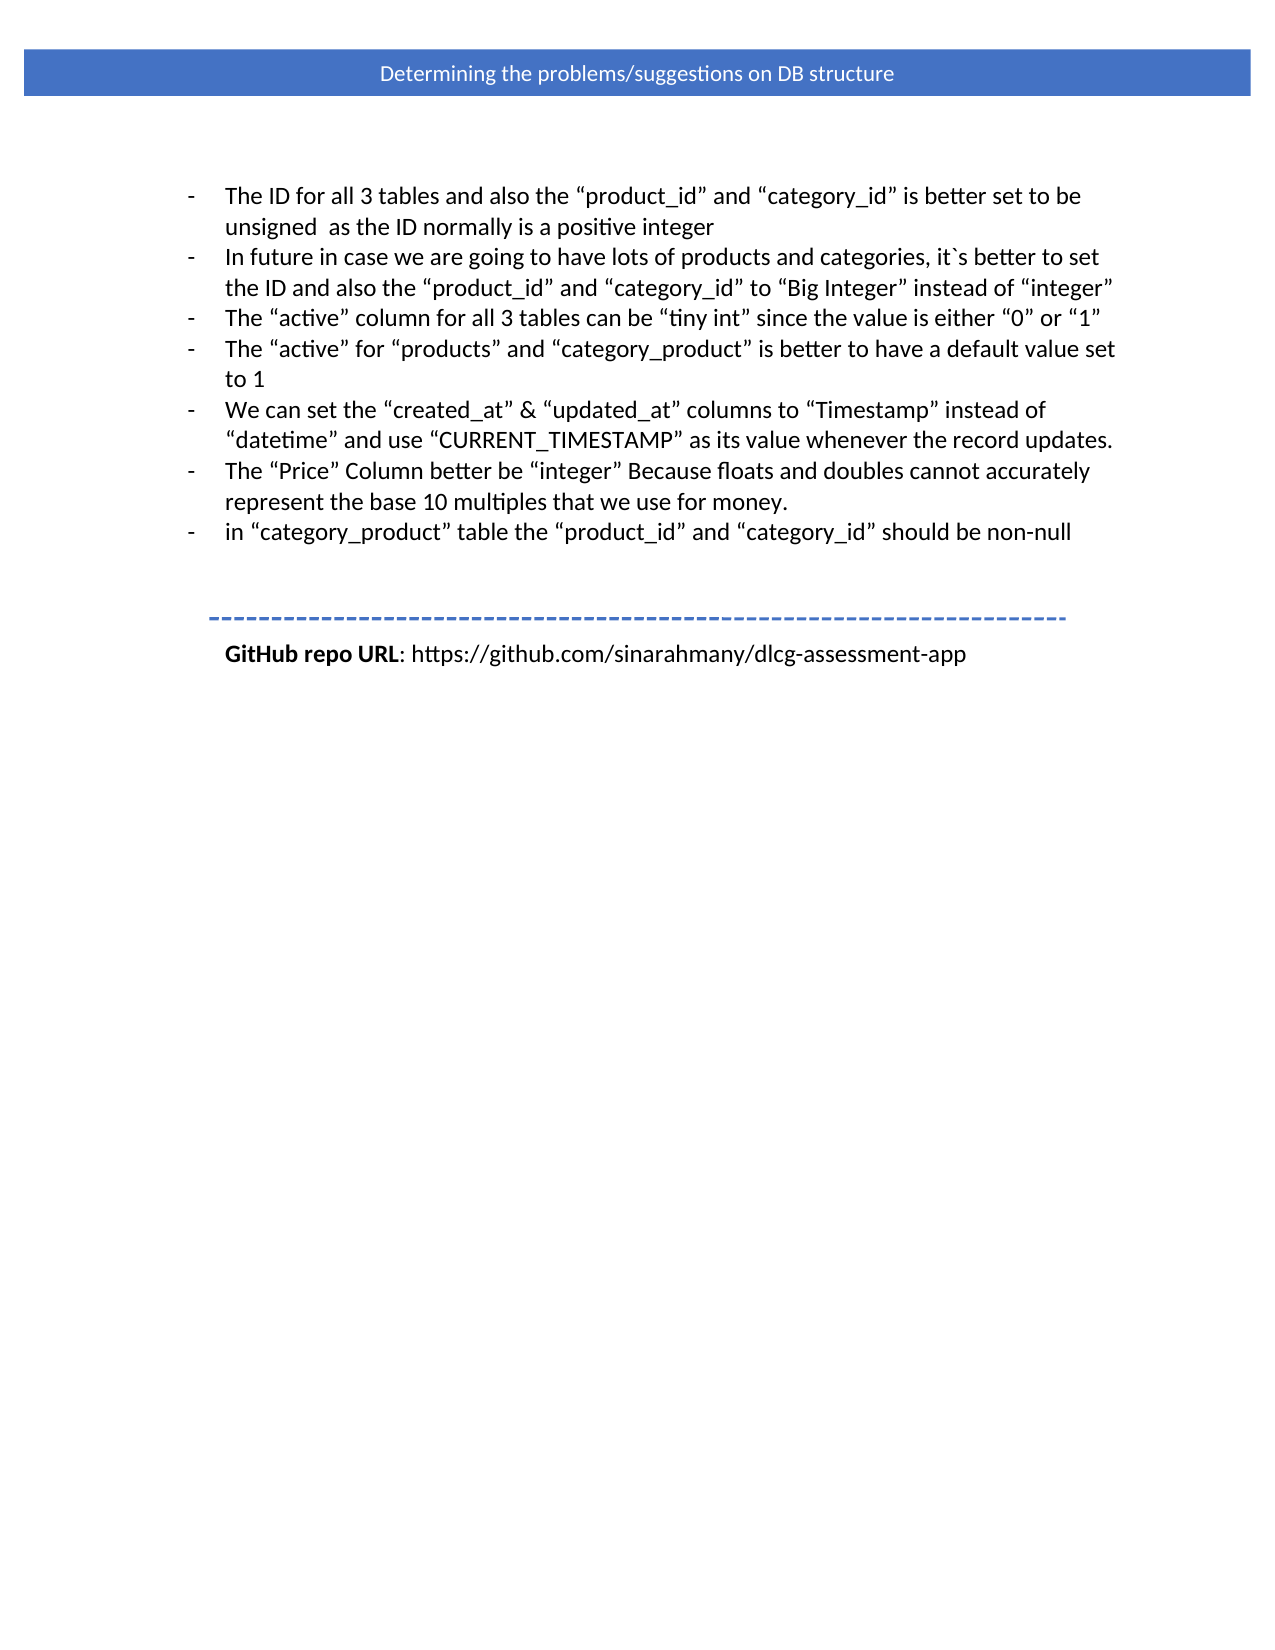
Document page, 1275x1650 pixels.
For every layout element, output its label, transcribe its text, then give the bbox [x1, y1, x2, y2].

list in “category_product” table the “product_id” and “category_id” should be non-null [187, 516, 1125, 547]
list The “active” column for all 3 tables can be “tiny int” since the value is either “0” or “1” [187, 303, 1125, 333]
list The “active” for “products” and “category_product” is better to have a default value set to 1 [187, 333, 1125, 394]
list The “Price” Column better be “integer” Because floats and doubles cannot accurately represent the base 10 multiples that we use for money. [187, 455, 1125, 516]
list We can set the “created_at” & “updated_at” columns to “Timestamp” instead of “datetime” and use “CURRENT_TIMESTAMP” as its value whenever the record updates. [187, 394, 1125, 455]
list In future in case we are going to have lots of products and categories, it`s better to set the ID and also the “product_id” and “category_id” to “Big Integer” instead of “integer” [187, 242, 1125, 303]
list GitHub repo URL: https://github.com/sinarahmany/dlcg-assessment-app [225, 638, 1125, 669]
list The ID for all 3 tables and also the “product_id” and “category_id” is better set to be unsigned as the ID normally is a positive integer [187, 181, 1125, 242]
